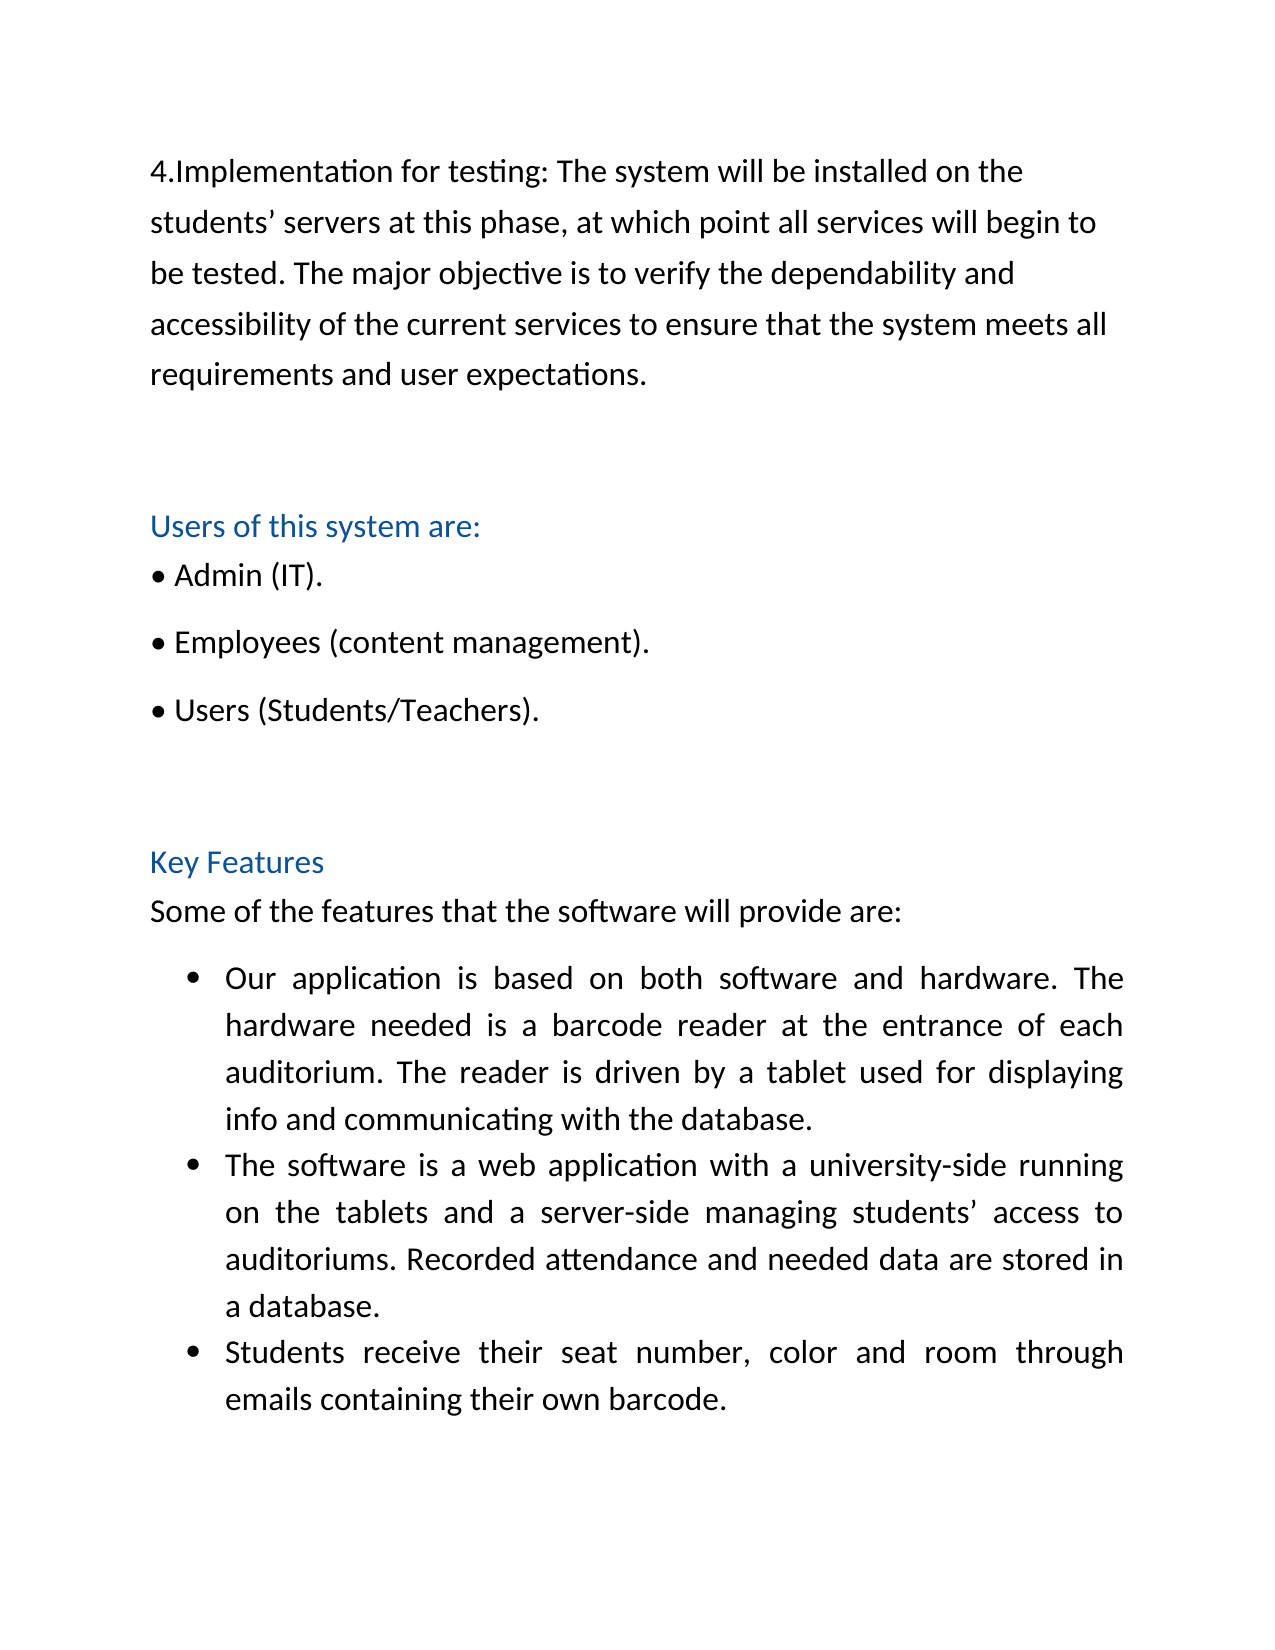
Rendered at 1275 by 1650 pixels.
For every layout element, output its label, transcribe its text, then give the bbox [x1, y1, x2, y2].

subtitle Key Features [150, 841, 1125, 881]
text 4.Implementation for testing: The system will be installed on the students’ servers at this phase, at which point all services will begin to be tested. The major objective is to verify the dependability and accessibility of the current services to ensure that the system meets all requirements and user expectations. [150, 150, 1125, 394]
subtitle Users of this system are: [150, 505, 1125, 546]
text • Users (Students/Teachers). [150, 689, 1125, 730]
list Our application is based on both software and hardware. The hardware needed is a barcode reader at the entrance of each auditorium. The reader is driven by a tablet used for displaying info and communicating with the database. [187, 957, 1125, 1138]
text • Employees (content management). [150, 622, 1125, 662]
list Students receive their seat number, color and room through emails containing their own barcode. [187, 1331, 1125, 1419]
text • Admin (IT). [150, 554, 1125, 595]
list The software is a web application with a university-side running on the tablets and a server-side managing students’ access to auditoriums. Recorded attendance and needed data are stored in a database. [187, 1144, 1125, 1325]
text Some of the features that the software will provide are: [150, 890, 1125, 931]
